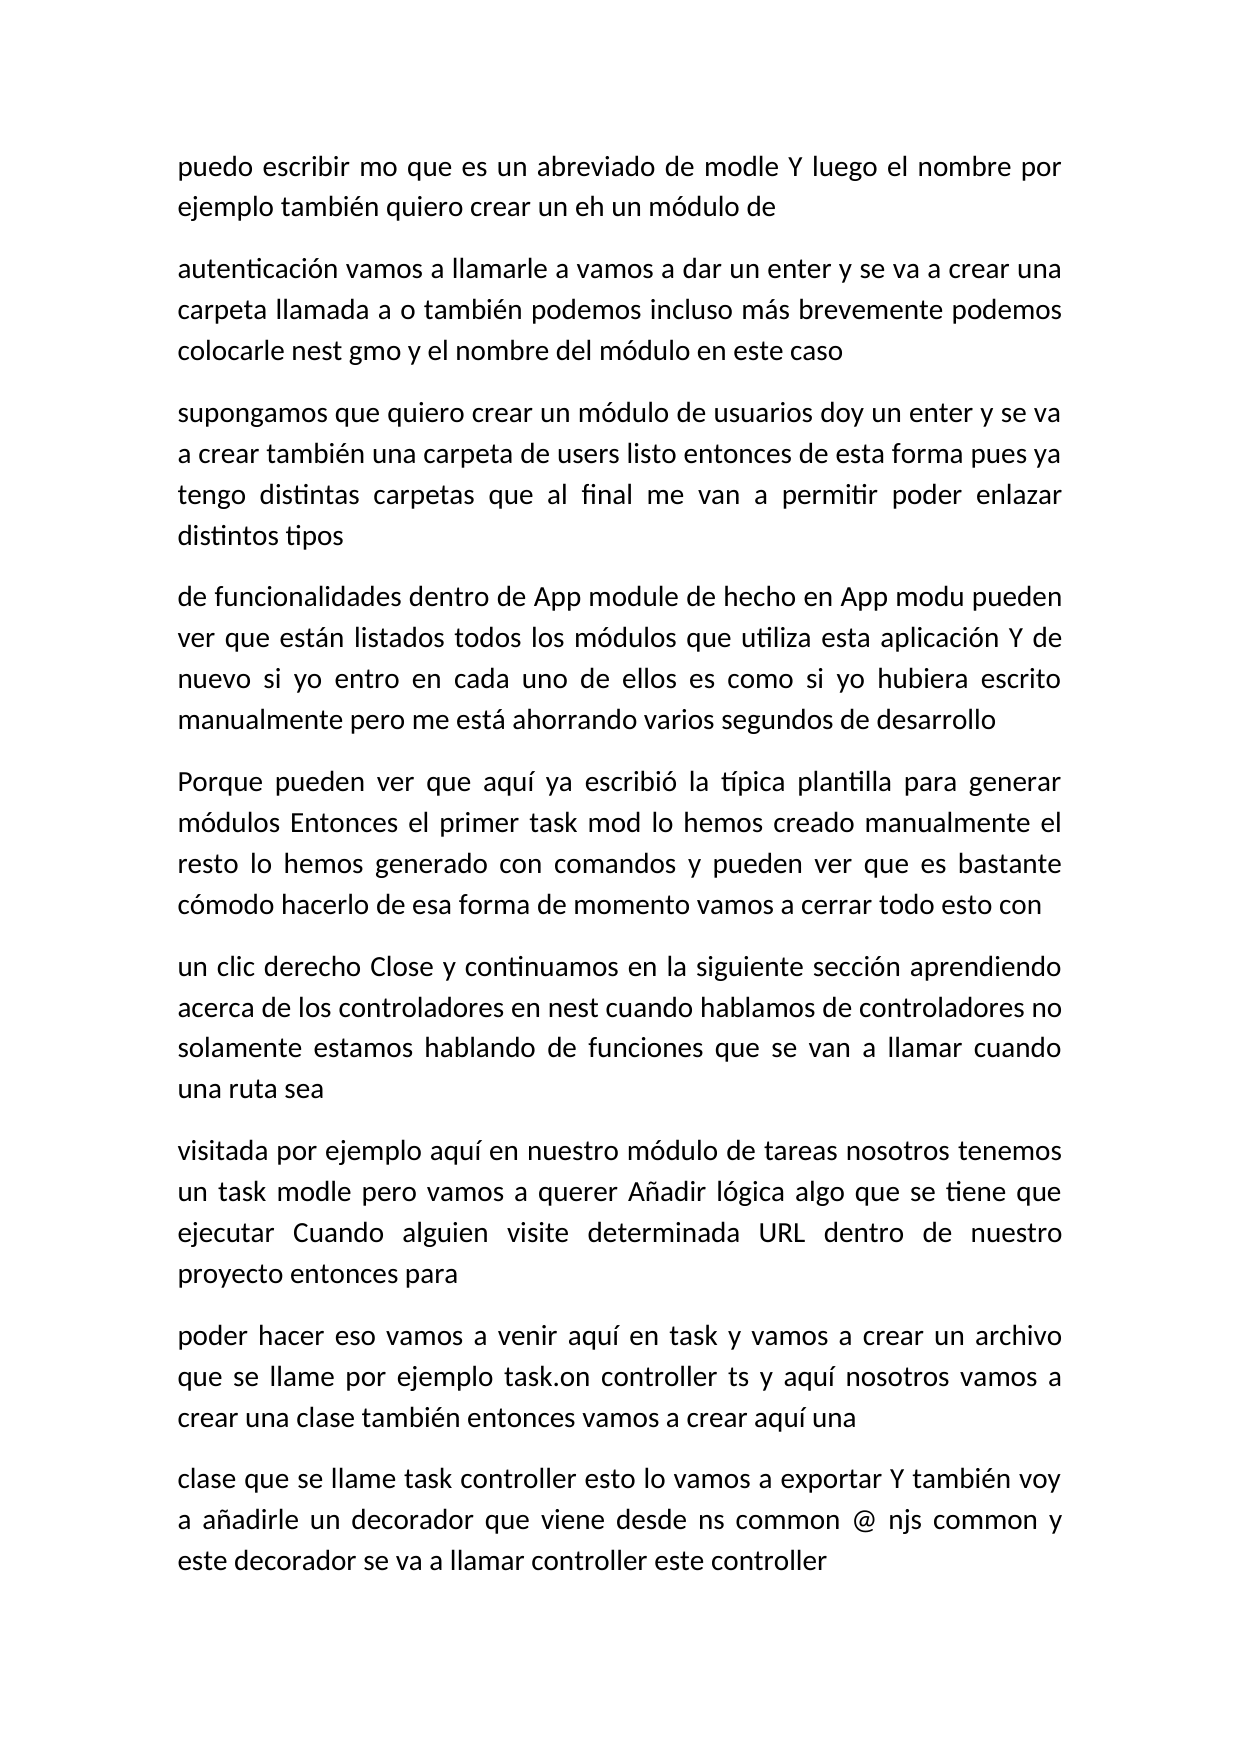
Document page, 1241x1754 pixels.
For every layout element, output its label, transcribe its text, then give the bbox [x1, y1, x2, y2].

text poder hacer eso vamos a venir aquí en task y vamos a crear un archivo que se llame por ejemplo task.on controller ts y aquí nosotros vamos a crear una clase también entonces vamos a crear aquí una [177, 1317, 1063, 1434]
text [177, 148, 1063, 224]
text clase que se llame task controller esto lo vamos a exportar Y también voy a añadirle un decorador que viene desde ns common @ njs common y este decorador se va a llamar controller este controller [177, 1461, 1063, 1578]
text visitada por ejemplo aquí en nuestro módulo de tareas nosotros tenemos un task modle pero vamos a querer Añadir lógica algo que se tiene que ejecutar Cuando alguien visite determinada URL dentro de nuestro proyecto entonces para [177, 1132, 1063, 1291]
text supongamos que quiero crear un módulo de usuarios doy un enter y se va a crear también una carpeta de users listo entonces de esta forma pues ya tengo distintas carpetas que al final me van a permitir poder enlazar distintos tipos [177, 394, 1063, 552]
text un clic derecho Close y continuamos en la siguiente sección aprendiendo acerca de los controladores en nest cuando hablamos de controladores no solamente estamos hablando de funciones que se van a llamar cuando una ruta sea [177, 948, 1063, 1106]
text autenticación vamos a llamarle a vamos a dar un enter y se va a crear una carpeta llamada a o también podemos incluso más brevemente podemos colocarle nest gmo y el nombre del módulo en este caso [177, 250, 1063, 368]
text de funcionalidades dentro de App module de hecho en App modu pueden ver que están listados todos los módulos que utiliza esta aplicación Y de nuevo si yo entro en cada uno de ellos es como si yo hubiera escrito manualmente pero me está ahorrando varios segundos de desarrollo [177, 578, 1063, 737]
text Porque pueden ver que aquí ya escribió la típica plantilla para generar módulos Entonces el primer task mod lo hemos creado manualmente el resto lo hemos generado con comandos y pueden ver que es bastante cómodo hacerlo de esa forma de momento vamos a cerrar todo esto con [177, 763, 1063, 922]
